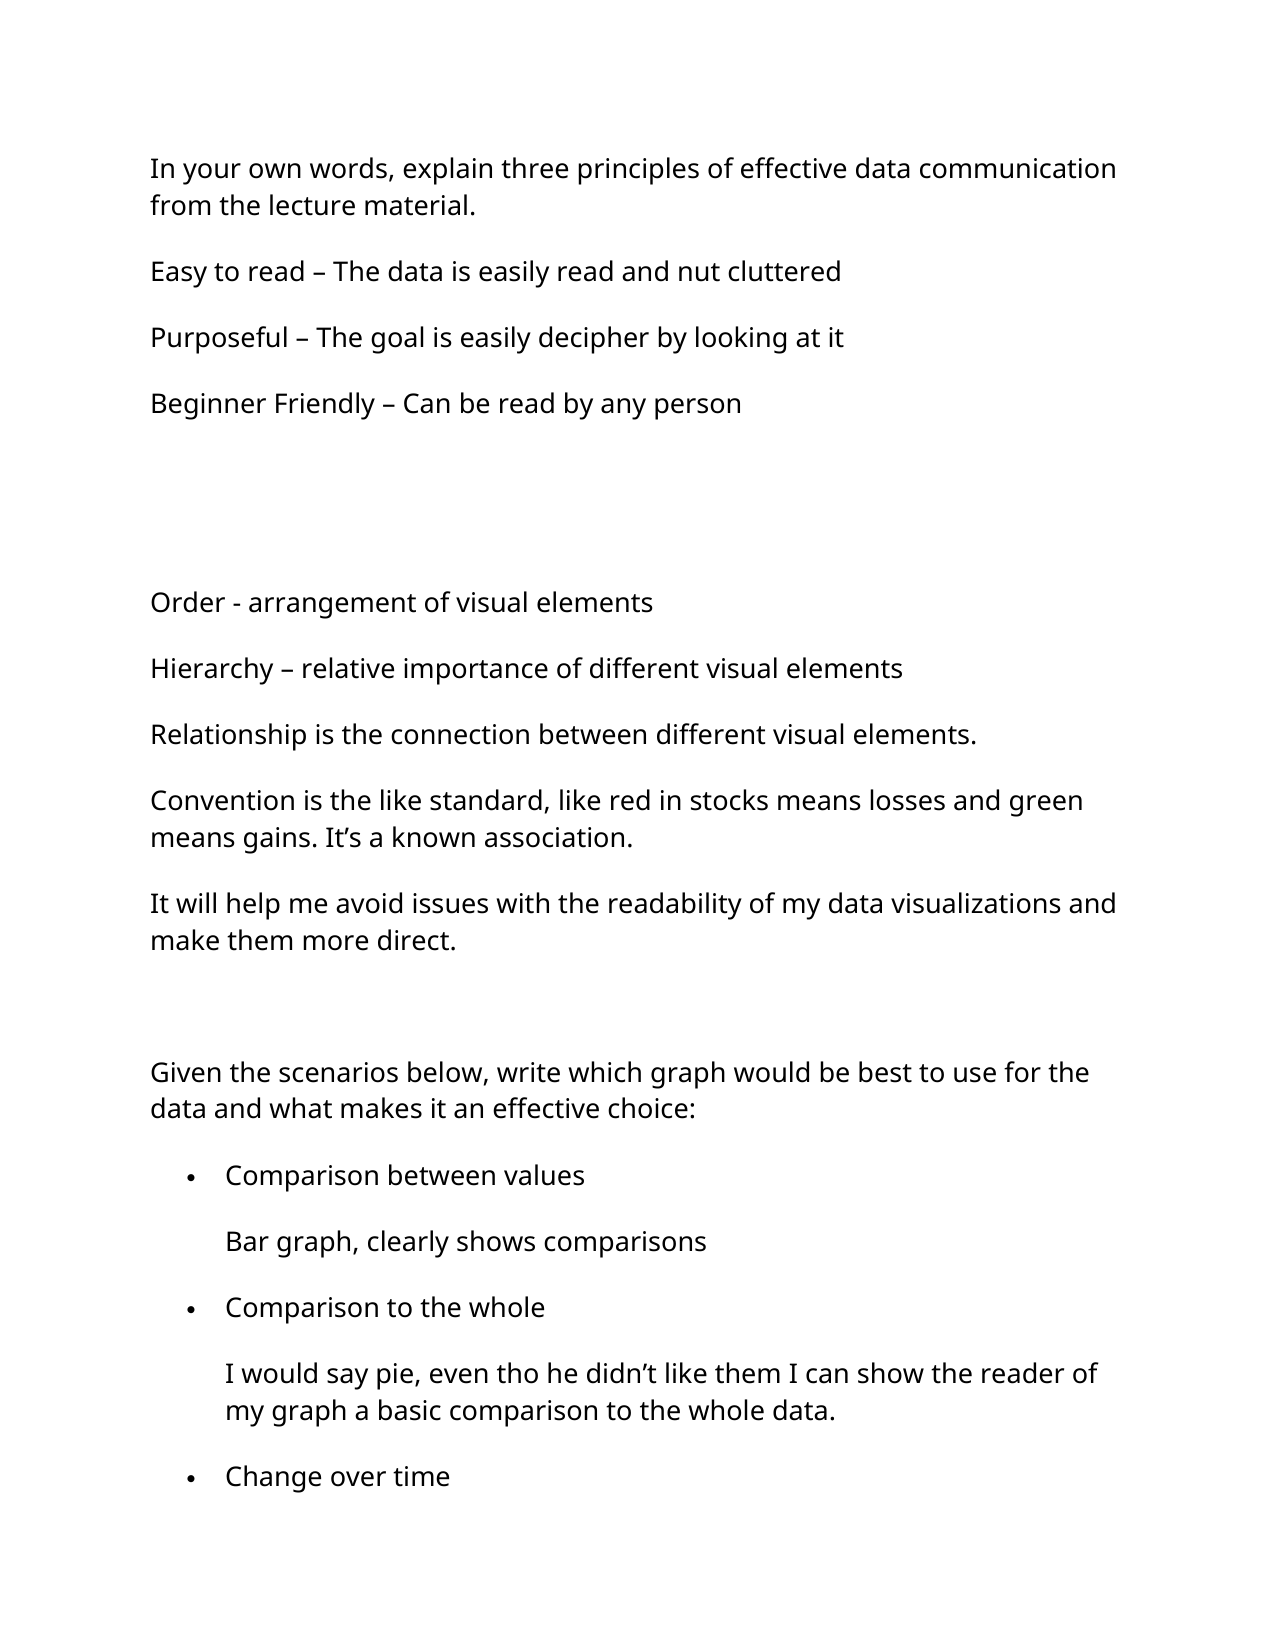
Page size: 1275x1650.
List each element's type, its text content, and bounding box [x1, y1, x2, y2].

text Beginner Friendly – Can be read by any person [150, 385, 1125, 422]
text Bar graph, clearly shows comparisons [225, 1222, 1125, 1259]
text I would say pie, even tho he didn’t like them I can show the reader of my graph a basic comparison to the whole data. [225, 1354, 1125, 1428]
text Easy to read – The data is easily read and nut cluttered [150, 253, 1125, 290]
text Convention is the like standard, like red in stocks means losses and green means gains. It’s a known association. [150, 781, 1125, 855]
text In your own words, explain three principles of effective data communication from the lecture material. [150, 150, 1125, 224]
text Given the scenarios below, write which graph would be best to use for the data and what makes it an effective choice: [150, 1053, 1125, 1127]
text Hierarchy – relative importance of different visual elements [150, 649, 1125, 686]
text It will help me avoid issues with the readability of my data visualizations and make them more direct. [150, 884, 1125, 958]
list Comparison to the whole [187, 1288, 1125, 1325]
text Relationship is the connection between different visual elements. [150, 715, 1125, 752]
text Order - arrangement of visual elements [150, 583, 1125, 620]
text Purposeful – The goal is easily decipher by looking at it [150, 319, 1125, 356]
list Comparison between values [187, 1156, 1125, 1193]
list Change over time [187, 1457, 1125, 1494]
